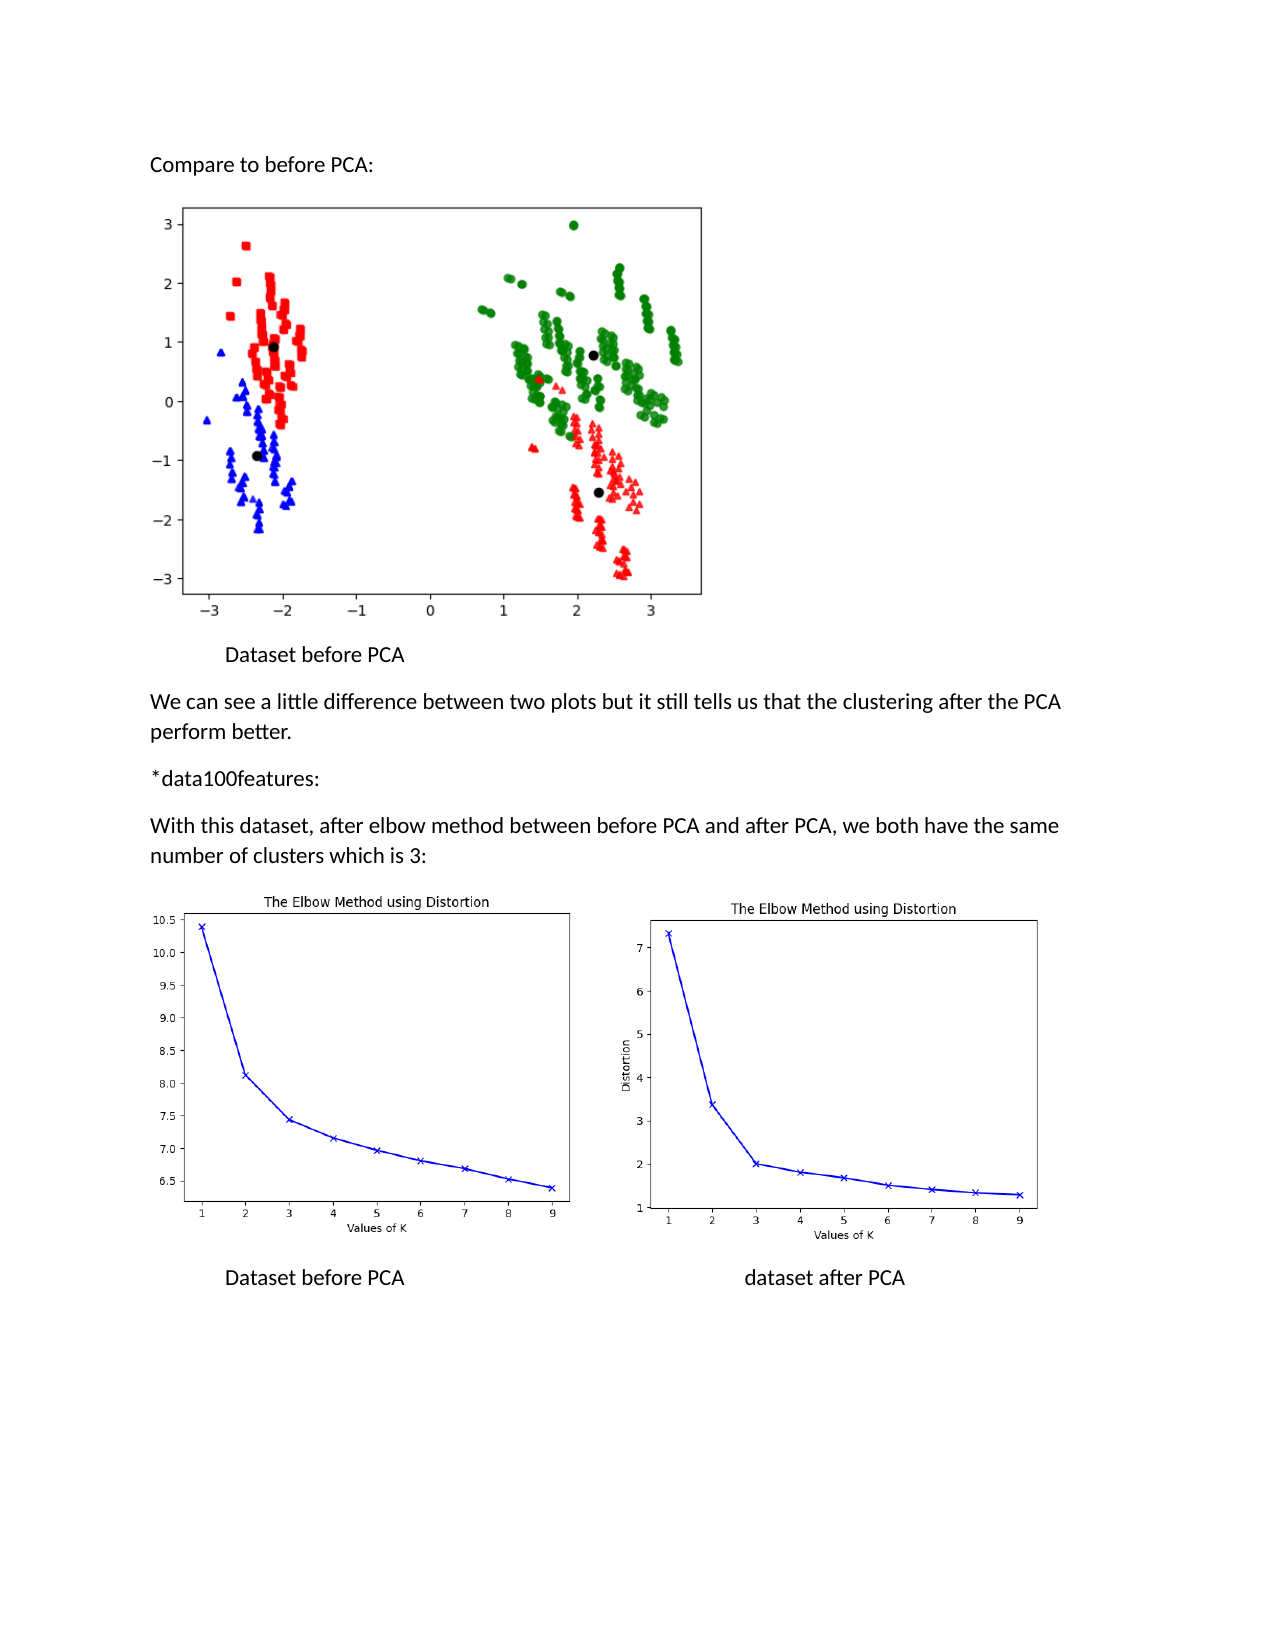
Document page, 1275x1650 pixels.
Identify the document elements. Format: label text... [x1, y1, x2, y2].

text *data100features: [150, 764, 1125, 792]
text Dataset before PCA dataset after PCA [150, 1263, 1125, 1291]
picture [619, 893, 1048, 1245]
text We can see a little difference between two plots but it still tells us that the clustering after the PCA perform better. [150, 687, 1125, 746]
text With this dataset, after elbow method between before PCA and after PCA, we both have the same number of clusters which is 3: [150, 811, 1125, 869]
text Dataset before PCA [150, 640, 1125, 668]
picture [150, 888, 614, 1245]
text Compare to before PCA: [150, 150, 1125, 178]
picture [150, 196, 729, 622]
